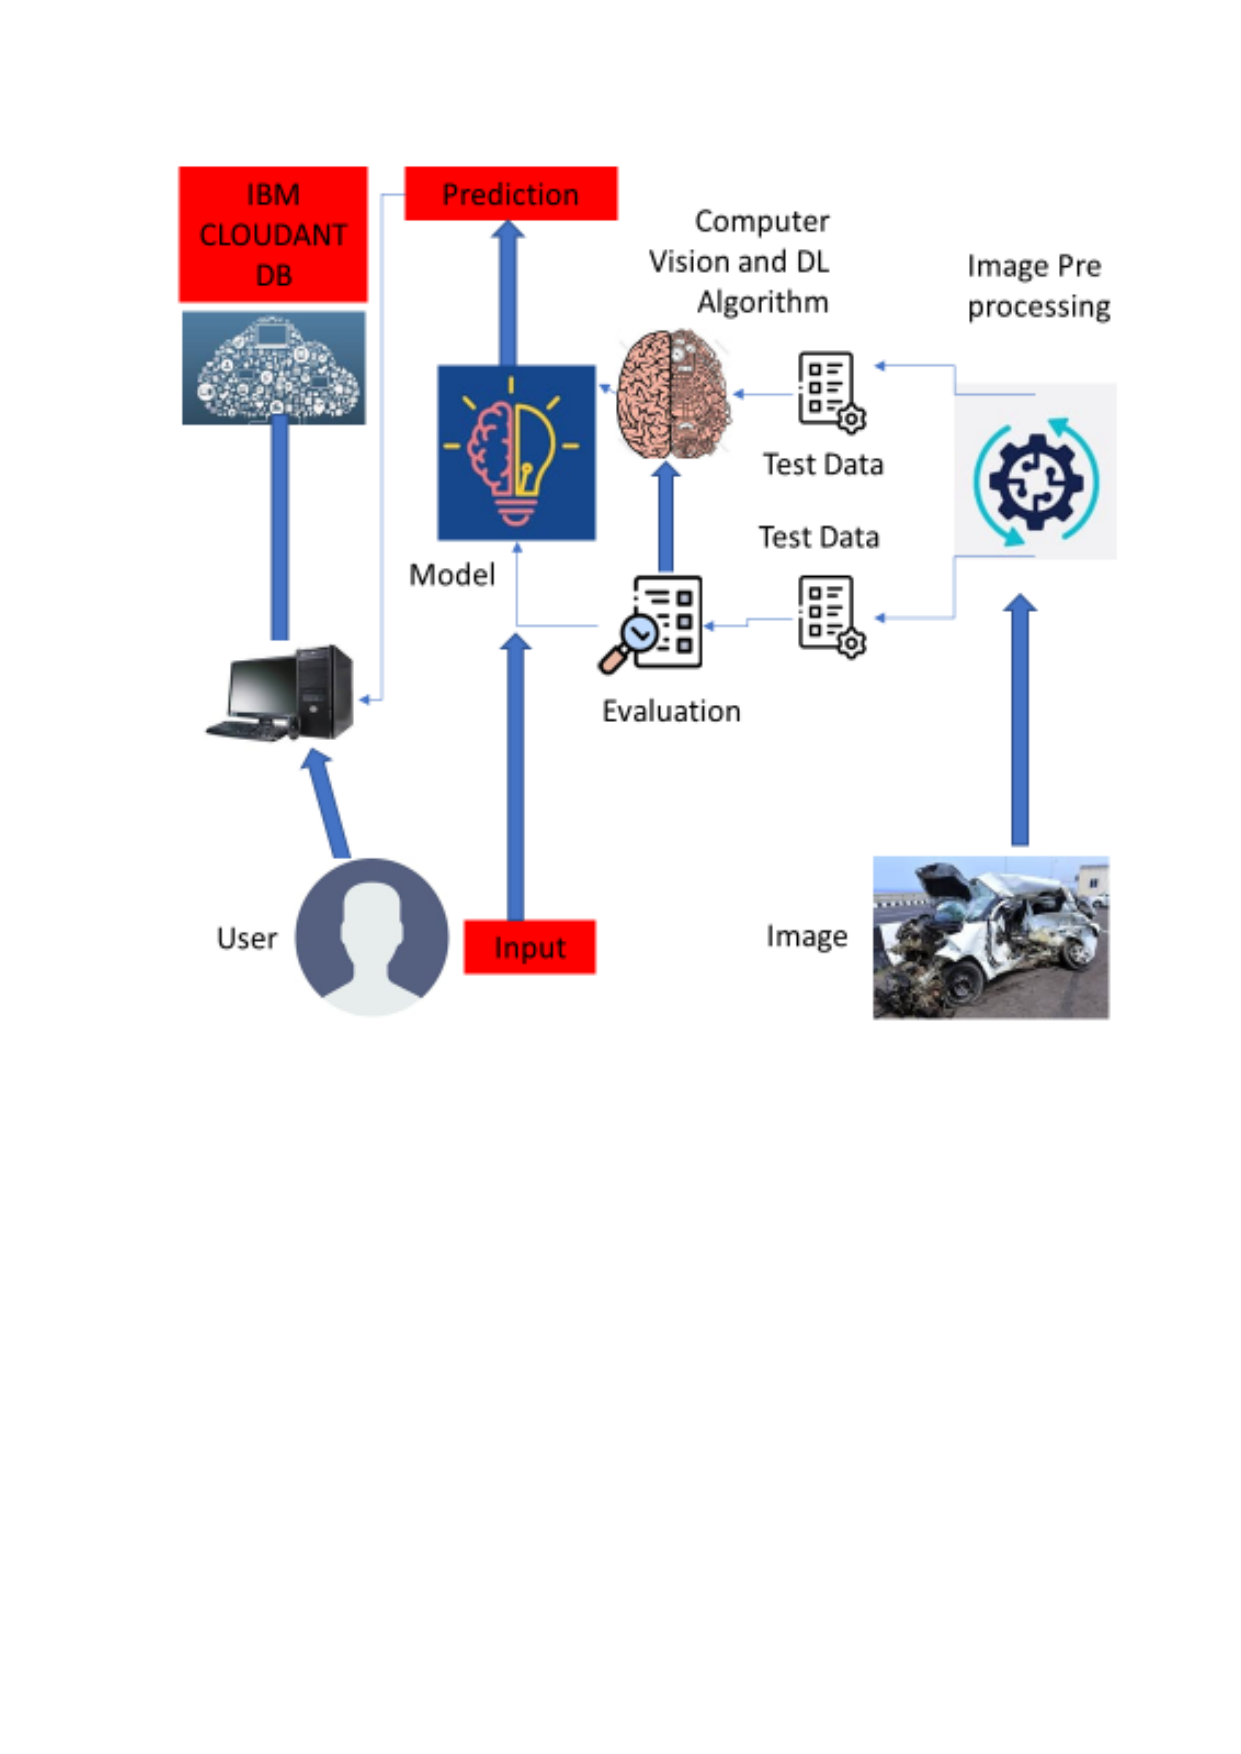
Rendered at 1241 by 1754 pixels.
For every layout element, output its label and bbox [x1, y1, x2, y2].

picture [150, 88, 1137, 1142]
